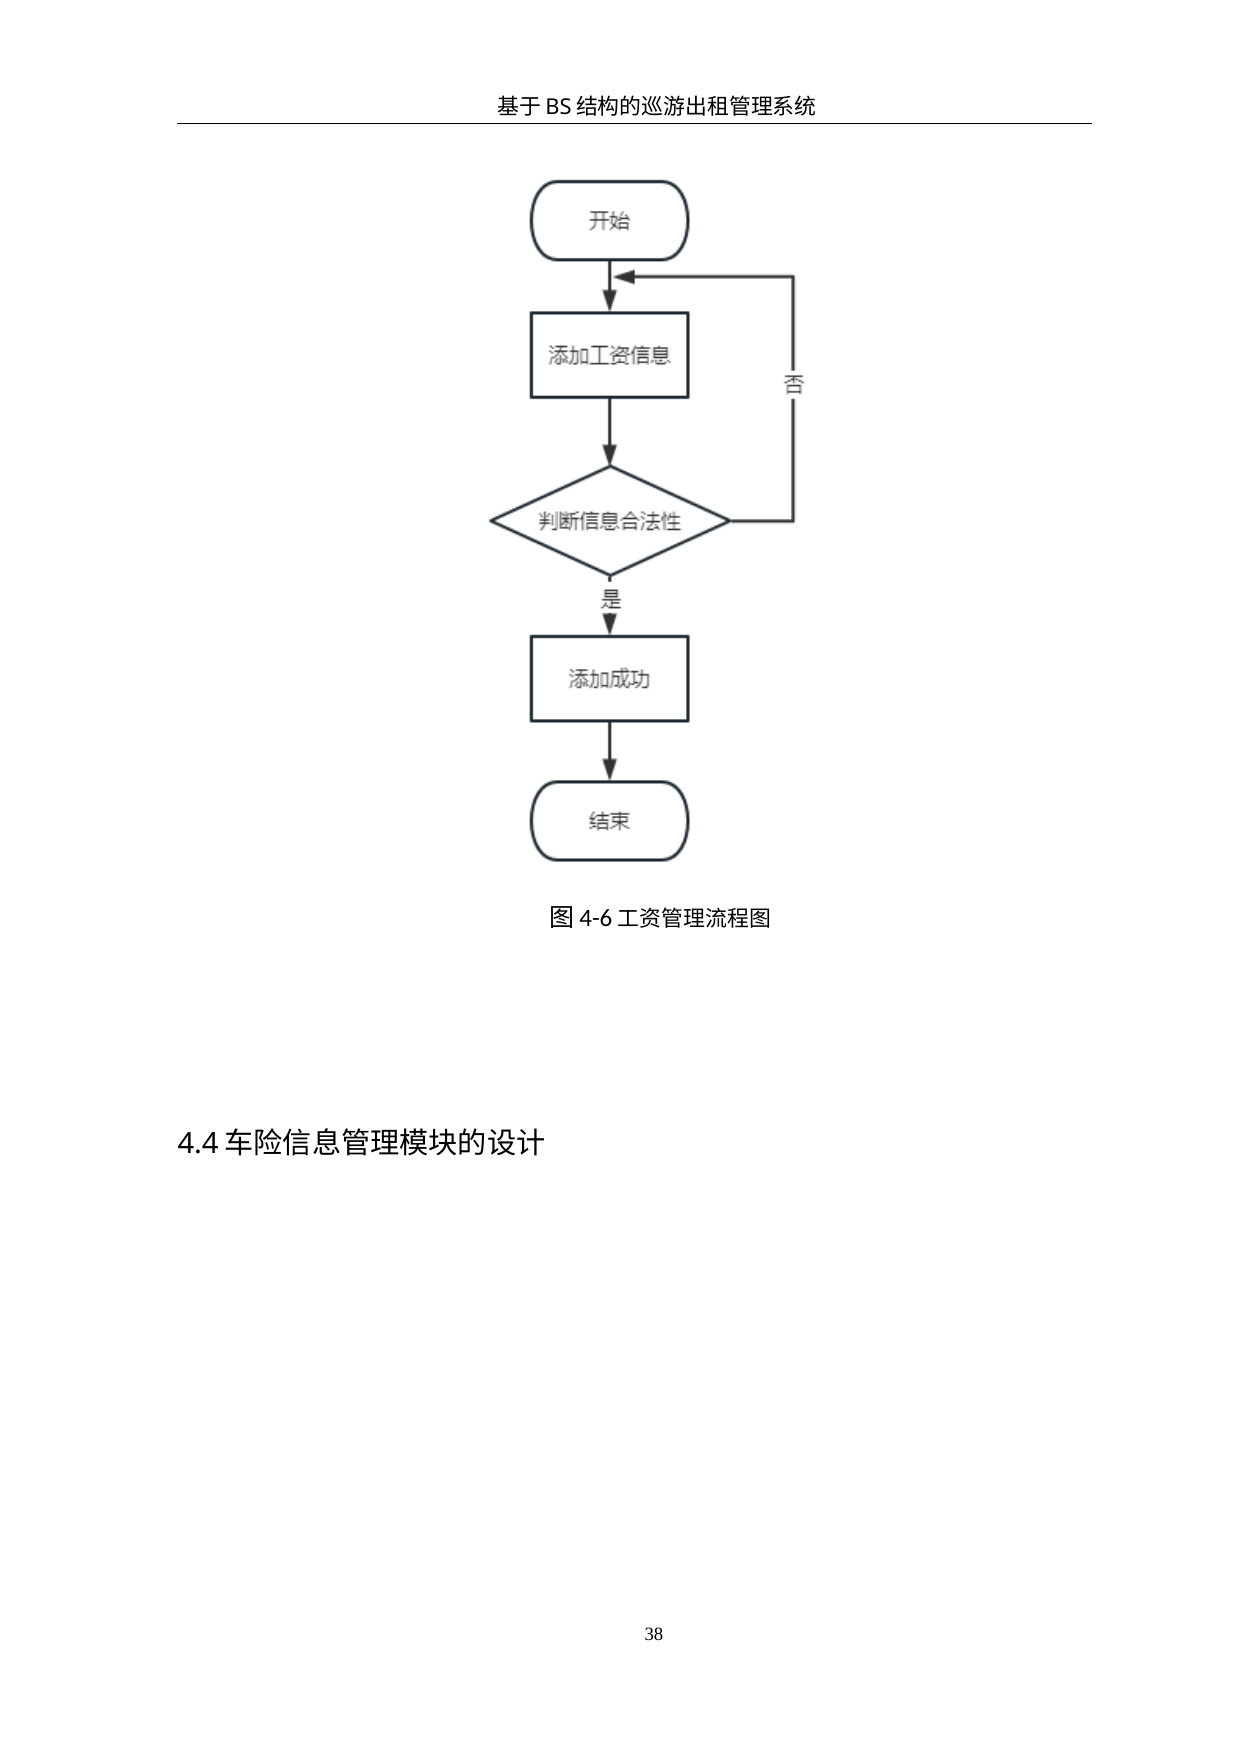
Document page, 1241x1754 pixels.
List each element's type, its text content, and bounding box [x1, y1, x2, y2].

picture [419, 160, 851, 865]
subtitle 4.4车险信息管理模块的设计 [177, 1109, 1092, 1174]
text 图4-6 工资管理流程图 [177, 883, 1092, 948]
